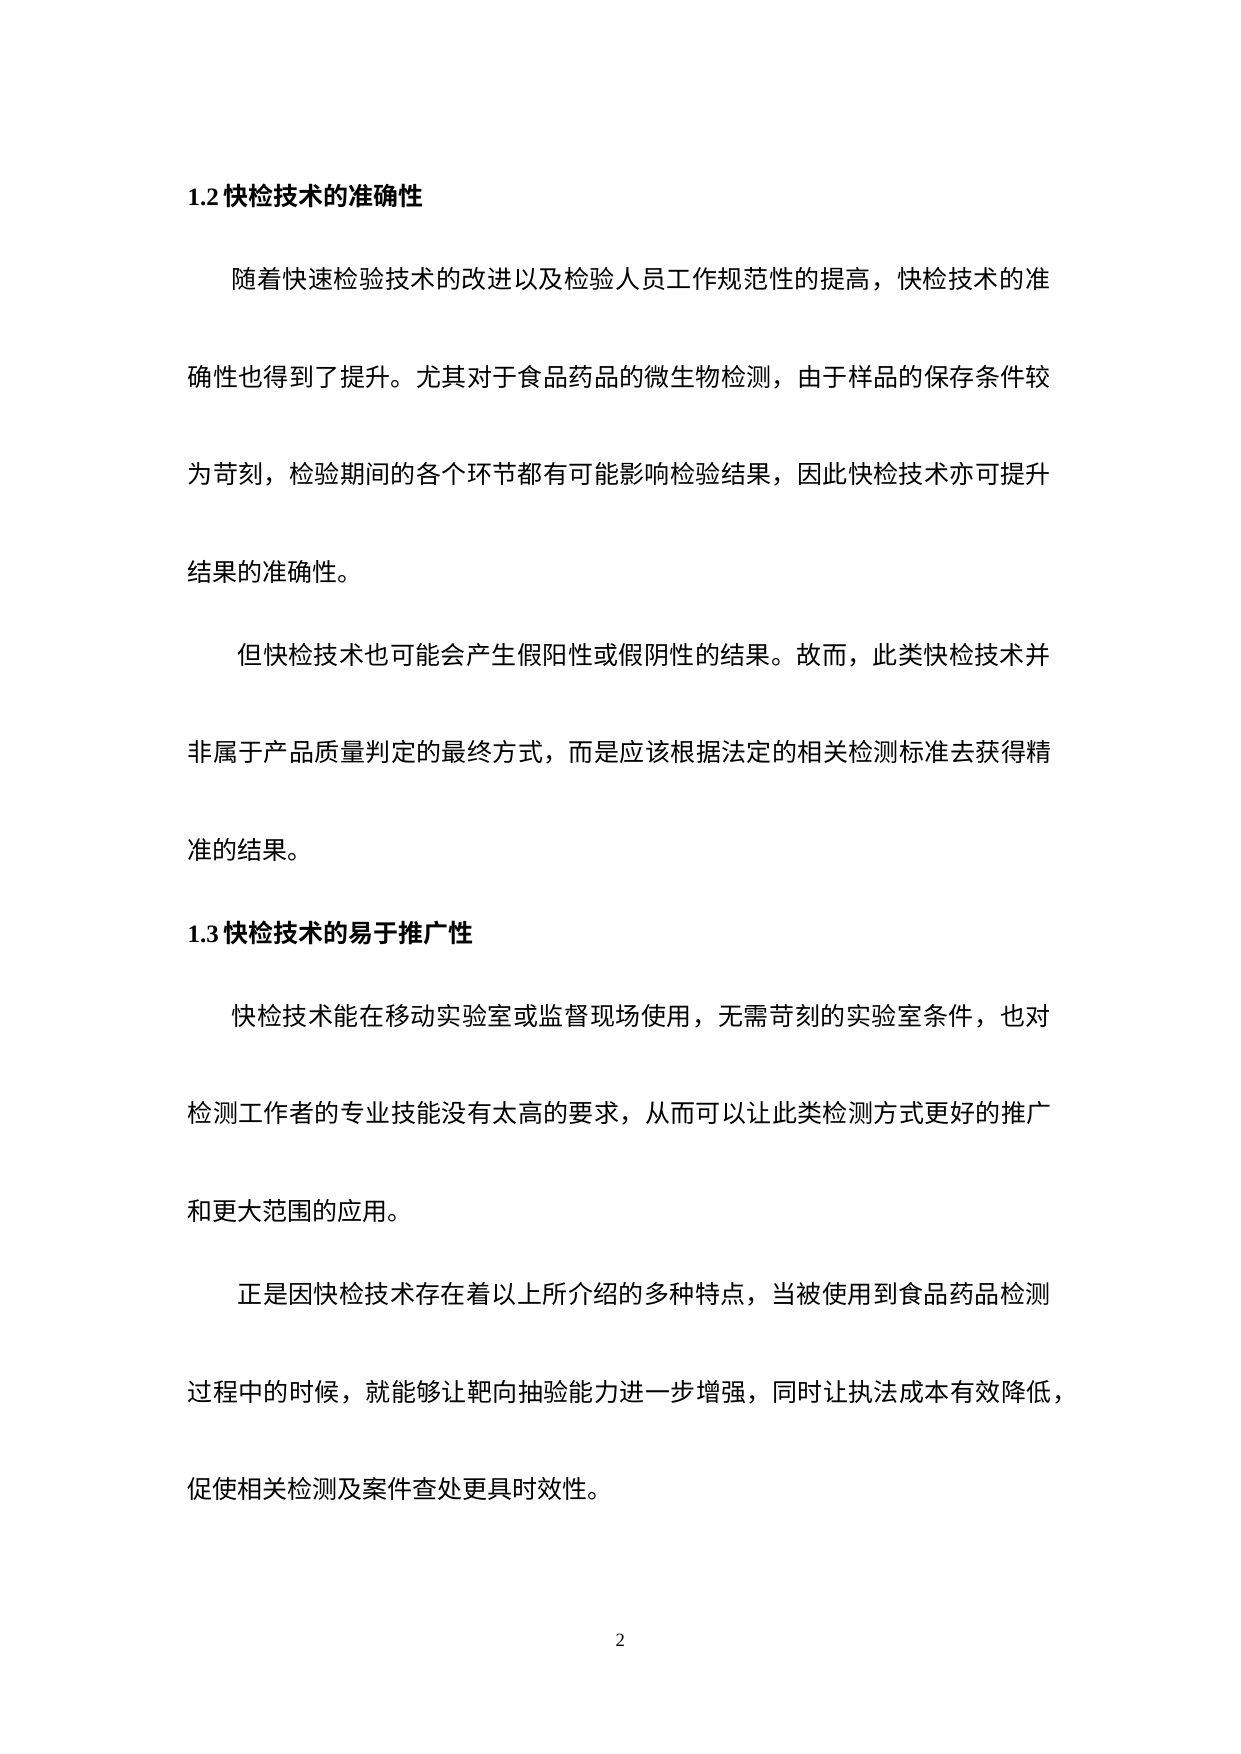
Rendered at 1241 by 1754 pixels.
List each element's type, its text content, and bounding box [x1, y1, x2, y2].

text 快检技术能在移动实验室或监督现场使用，无需苛刻的实验室条件，也对检测工作者的专业技能没有太高的要求，从而可以让此类检测方式更好的推广和更大范围的应用。 [187, 982, 1053, 1242]
text 1.3快检技术的易于推广性 [187, 899, 1053, 964]
text 正是因快检技术存在着以上所介绍的多种特点，当被使用到食品药品检测过程中的时候，就能够让靶向抽验能力进一步增强，同时让执法成本有效降低，促使相关检测及案件查处更具时效性。 [187, 1260, 1053, 1520]
text 但快检技术也可能会产生假阳性或假阴性的结果。故而，此类快检技术并非属于产品质量判定的最终方式，而是应该根据法定的相关检测标准去获得精准的结果。 [187, 621, 1053, 881]
text 1.2快检技术的准确性 [187, 162, 1053, 227]
text 随着快速检验技术的改进以及检验人员工作规范性的提高，快检技术的准确性也得到了提升。尤其对于食品药品的微生物检测，由于样品的保存条件较为苛刻，检验期间的各个环节都有可能影响检验结果，因此快检技术亦可提升结果的准确性。 [187, 245, 1053, 603]
